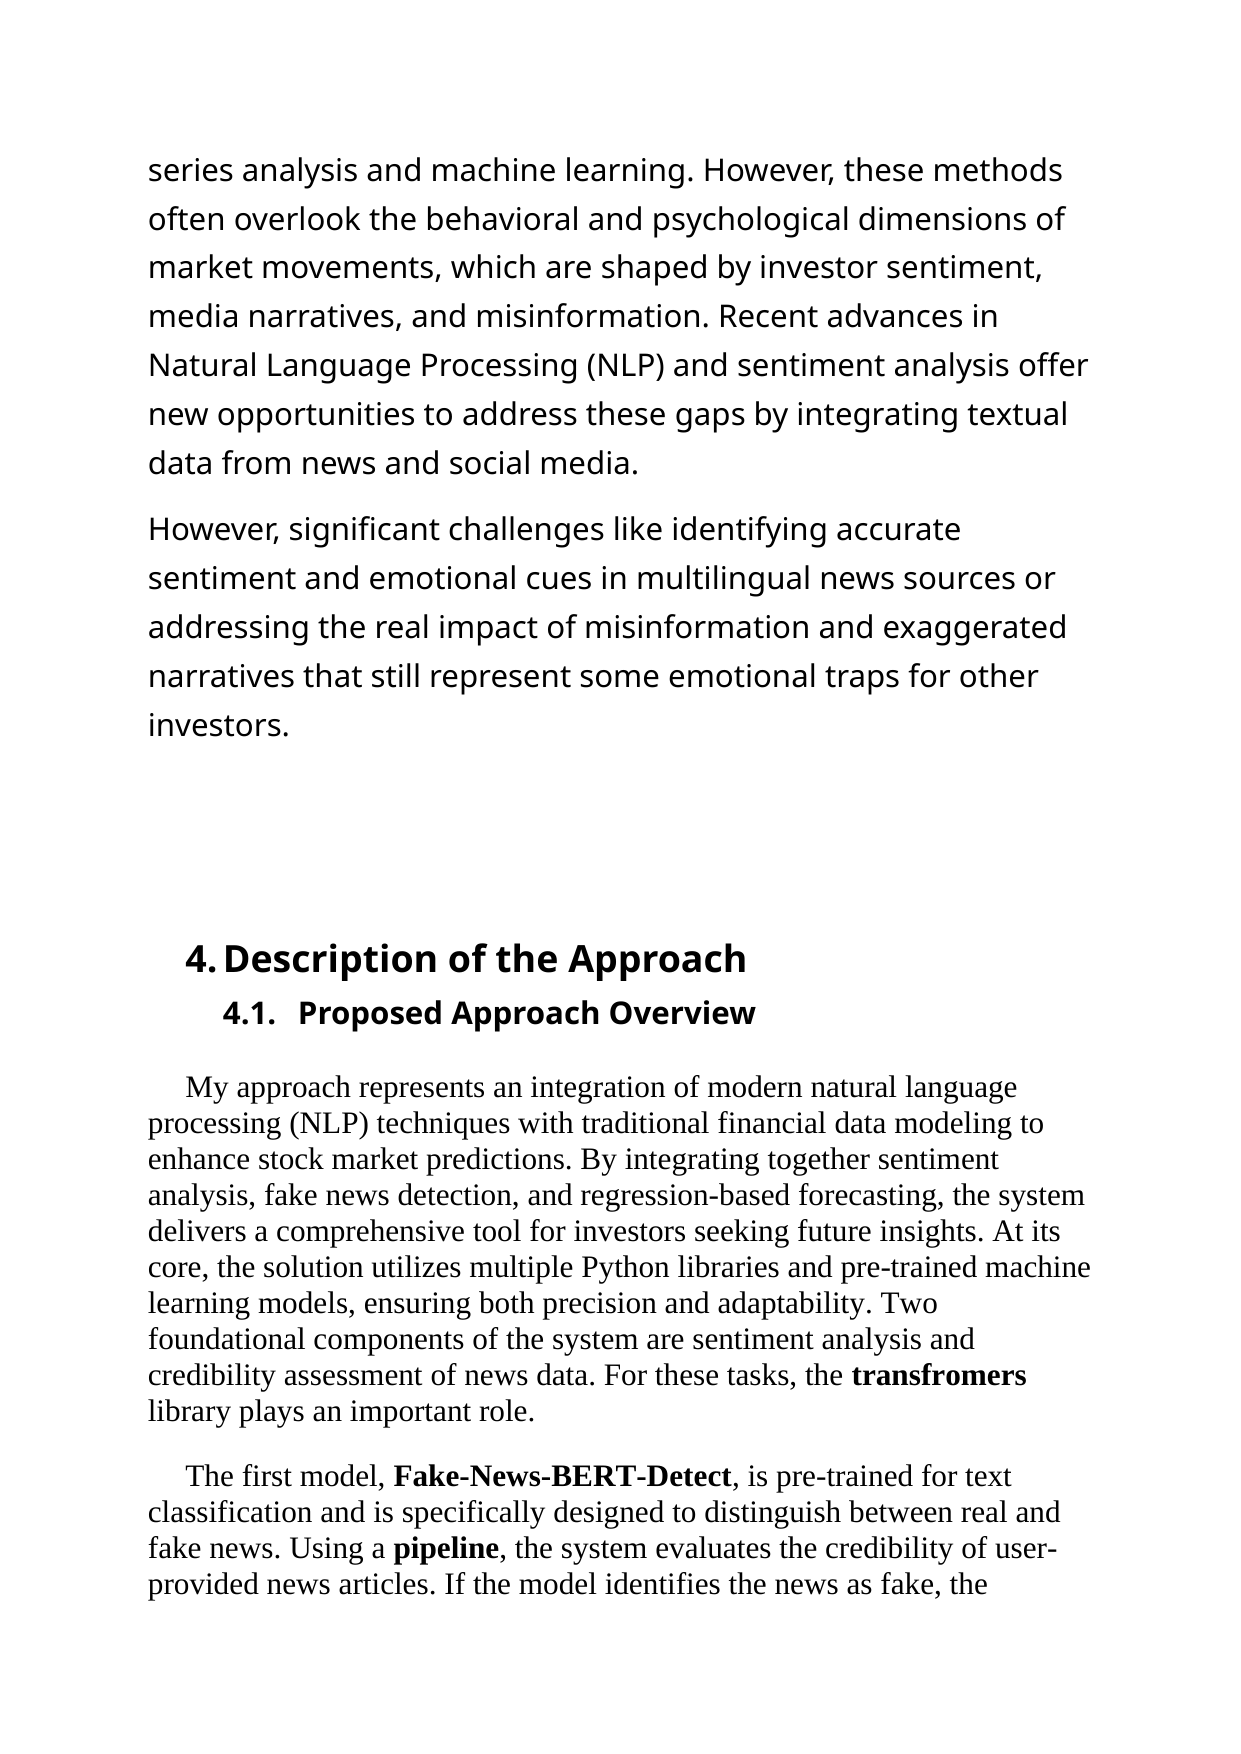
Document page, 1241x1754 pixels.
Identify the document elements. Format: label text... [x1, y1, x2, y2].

list Description of the Approach [185, 932, 1093, 983]
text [148, 1457, 1093, 1601]
list Proposed Approach Overview [223, 991, 1093, 1033]
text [148, 148, 1093, 484]
text My approach represents an integration of modern natural language processing (NLP) techniques with traditional financial data modeling to enhance stock market predictions. By integrating together sentiment analysis, fake news detection, and regression-based forecasting, the system delivers a comprehensive tool for investors seeking future insights. At its core, the solution utilizes multiple Python libraries and pre-trained machine learning models, ensuring both precision and adaptability. Two foundational components of the system are sentiment analysis and credibility assessment of news data. For these tasks, the transfromers library plays an important role. [148, 1069, 1093, 1428]
text However, significant challenges like identifying accurate sentiment and emotional cues in multilingual news sources or addressing the real impact of misinformation and exaggerated narratives that still represent some emotional traps for other investors. [148, 507, 1093, 745]
